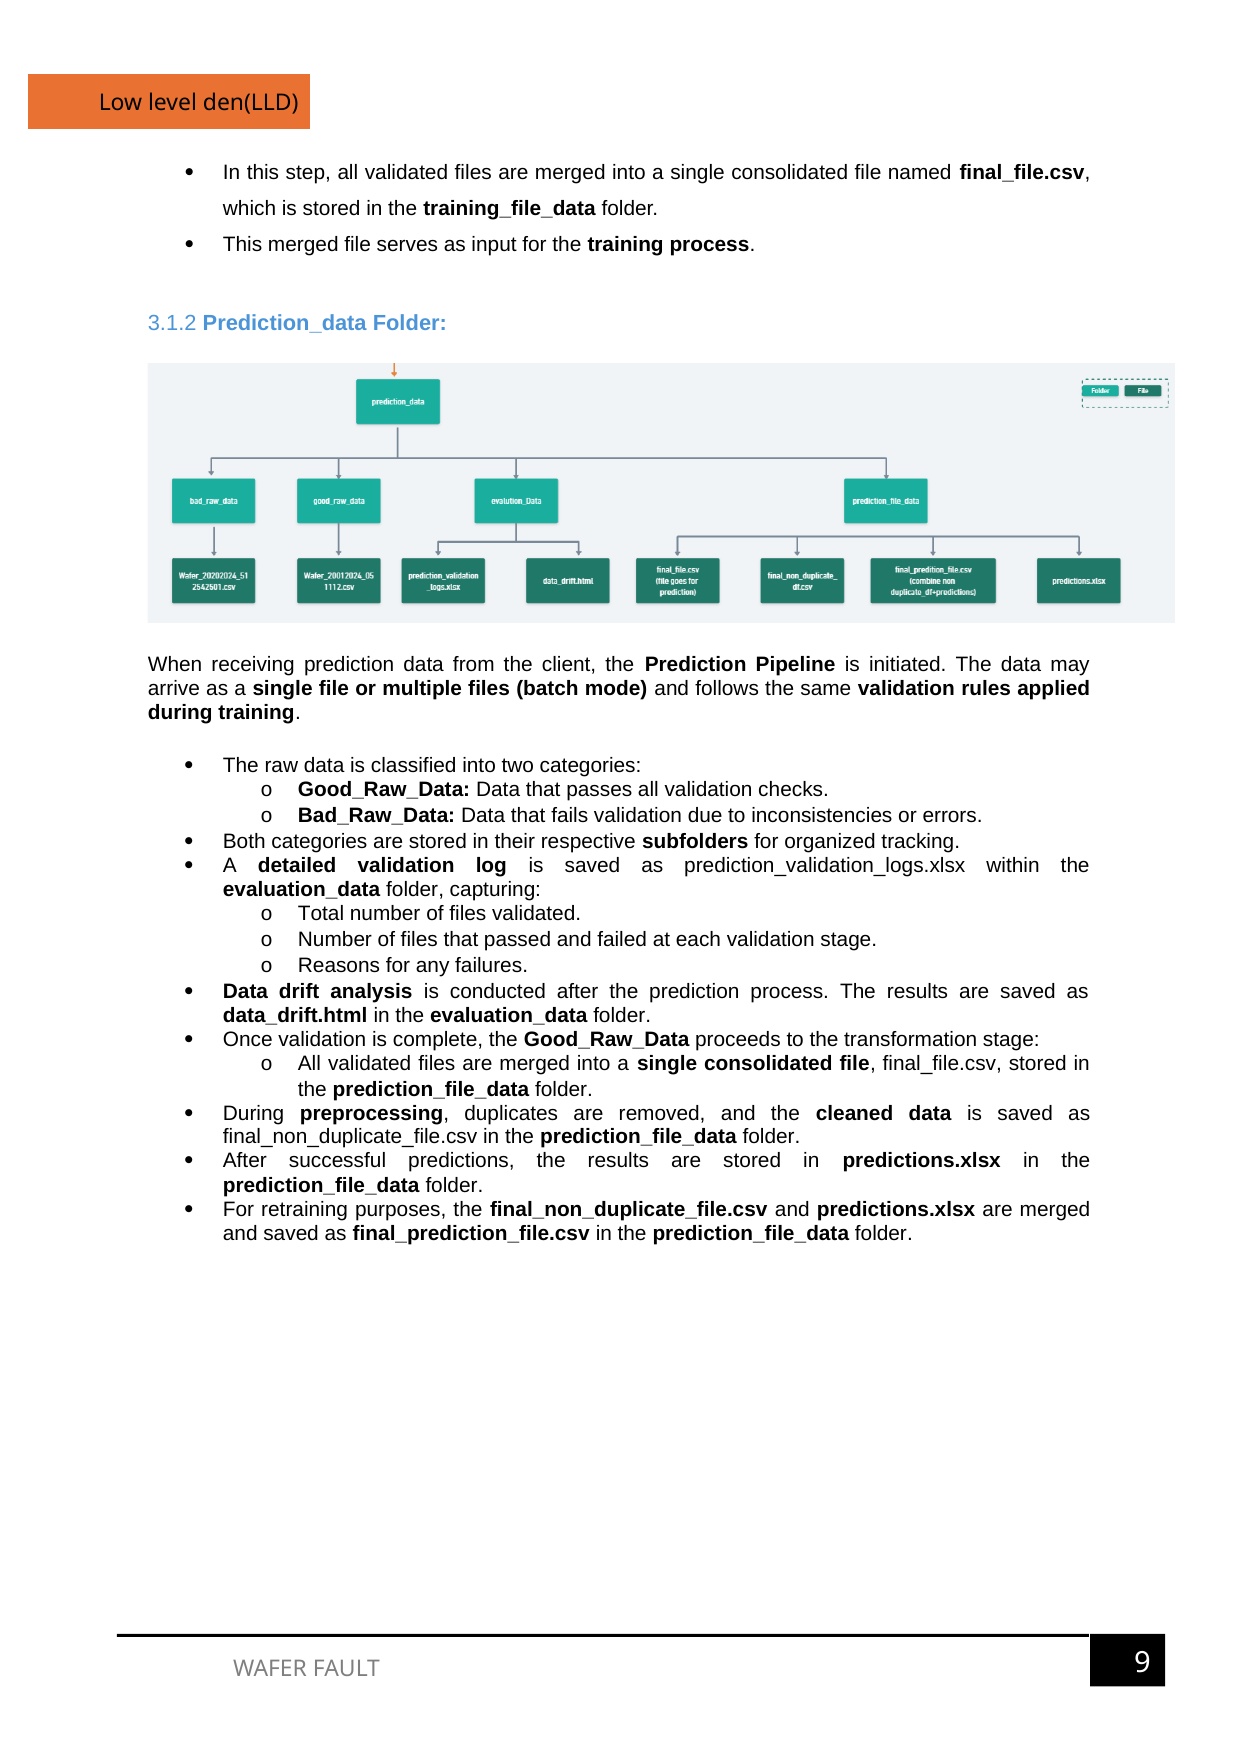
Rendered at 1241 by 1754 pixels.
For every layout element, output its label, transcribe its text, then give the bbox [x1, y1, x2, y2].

list This merged file serves as input for the training process. [186, 232, 1090, 256]
list A detailed validation log is saved as prediction_validation_logs.xlsx within the evaluation_data folder, capturing: [185, 853, 1090, 901]
list Both categories are stored in their respective subfolders for organized tracking. [185, 829, 1090, 853]
list Number of files that passed and failed at each validation stage. [260, 927, 1090, 953]
list The raw data is classified into two categories: [185, 753, 1090, 777]
subtitle 3.1.2 Prediction_data Folder: [148, 309, 1090, 334]
list Data drift analysis is conducted after the prediction process. The results are saved as data_drift.html in the evaluation_data folder. [185, 978, 1090, 1026]
text When receiving prediction data from the client, the Prediction Pipeline is initiated. The data may arrive as a single file or multiple files (batch mode) and follows the same validation rules applied during training. [148, 652, 1090, 724]
list Good_Raw_Data: Data that passes all validation checks. [260, 777, 1090, 803]
list Total number of files validated. [260, 901, 1090, 927]
list Once validation is complete, the Good_Raw_Data proceeds to the transformation stage: [185, 1026, 1090, 1051]
list During preprocessing, duplicates are removed, and the cleaned data is saved as final_non_duplicate_file.csv in the prediction_file_data folder. [185, 1100, 1090, 1148]
list For retraining purposes, the final_non_duplicate_file.csv and predictions.xlsx are merged and saved as final_prediction_file.csv in the prediction_file_data folder. [185, 1196, 1090, 1244]
list In this step, all validated files are merged into a single consolidated file named final_file.csv, which is stored in the training_file_data folder. [186, 160, 1090, 220]
picture [147, 363, 1175, 623]
list Bad_Raw_Data: Data that fails validation due to inconsistencies or errors. [260, 803, 1090, 829]
list After successful predictions, the results are stored in predictions.xlsx in the prediction_file_data folder. [185, 1148, 1090, 1196]
list Reasons for any failures. [260, 953, 1090, 978]
list All validated files are merged into a single consolidated file, final_file.csv, stored in the prediction_file_data folder. [260, 1051, 1090, 1100]
